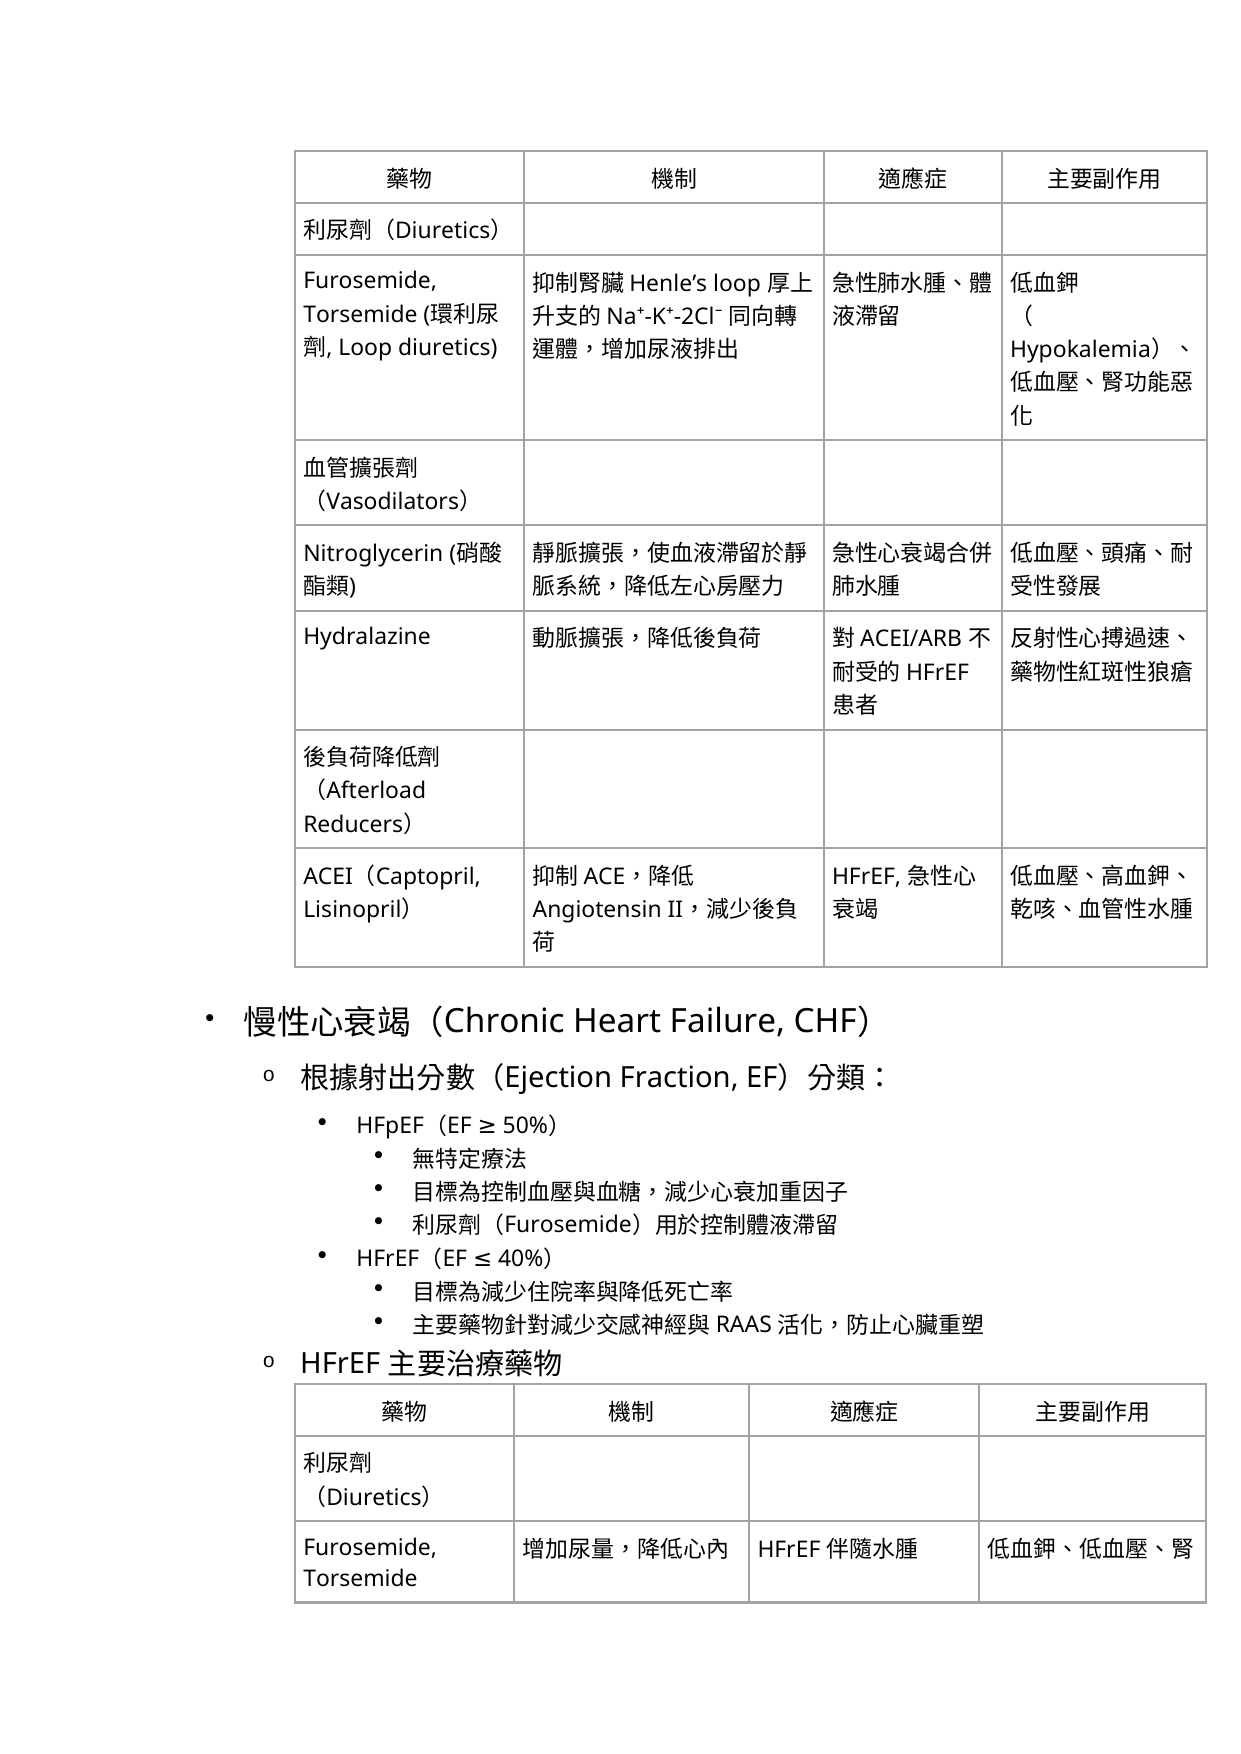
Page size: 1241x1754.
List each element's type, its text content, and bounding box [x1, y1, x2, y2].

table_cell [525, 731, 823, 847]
list 無特定療法 [375, 1141, 1053, 1174]
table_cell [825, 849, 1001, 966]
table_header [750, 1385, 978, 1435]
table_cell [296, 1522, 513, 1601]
list 主要藥物針對減少交感神經與 RAAS 活化，防止心臟重塑 [375, 1307, 1053, 1341]
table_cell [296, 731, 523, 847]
list 利尿劑（Furosemide）用於控制體液滯留 [375, 1207, 1053, 1241]
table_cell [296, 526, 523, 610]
list 慢性心衰竭（Chronic Heart Failure, CHF） [206, 996, 1053, 1044]
list 根據射出分數（Ejection Fraction, EF）分類： [262, 1055, 1053, 1097]
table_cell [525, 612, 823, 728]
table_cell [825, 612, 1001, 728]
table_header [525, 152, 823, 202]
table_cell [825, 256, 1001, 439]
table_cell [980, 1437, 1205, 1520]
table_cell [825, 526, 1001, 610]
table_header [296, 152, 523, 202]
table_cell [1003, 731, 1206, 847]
list HFrEF（EF ≤ 40%） [319, 1241, 1053, 1274]
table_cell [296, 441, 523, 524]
list 目標為減少住院率與降低死亡率 [375, 1274, 1053, 1307]
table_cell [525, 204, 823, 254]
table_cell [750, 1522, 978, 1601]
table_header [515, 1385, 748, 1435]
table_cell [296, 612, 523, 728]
list 目標為控制血壓與血糖，減少心衰加重因子 [375, 1174, 1053, 1207]
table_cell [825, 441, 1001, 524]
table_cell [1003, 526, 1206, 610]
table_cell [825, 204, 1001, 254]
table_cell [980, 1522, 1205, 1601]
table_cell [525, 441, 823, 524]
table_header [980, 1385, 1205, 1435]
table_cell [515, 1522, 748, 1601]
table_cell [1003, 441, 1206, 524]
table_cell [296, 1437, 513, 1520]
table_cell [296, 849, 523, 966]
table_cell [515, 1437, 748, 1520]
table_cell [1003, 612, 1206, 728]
list HFrEF 主要治療藥物 [262, 1341, 1053, 1383]
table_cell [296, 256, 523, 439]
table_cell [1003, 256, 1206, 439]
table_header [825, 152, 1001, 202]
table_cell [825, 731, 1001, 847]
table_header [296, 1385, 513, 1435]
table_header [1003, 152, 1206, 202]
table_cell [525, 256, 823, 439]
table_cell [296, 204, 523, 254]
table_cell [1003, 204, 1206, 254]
list HFpEF（EF ≥ 50%） [319, 1107, 1053, 1141]
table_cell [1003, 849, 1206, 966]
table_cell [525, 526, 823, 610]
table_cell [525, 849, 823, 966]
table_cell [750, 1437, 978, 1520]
